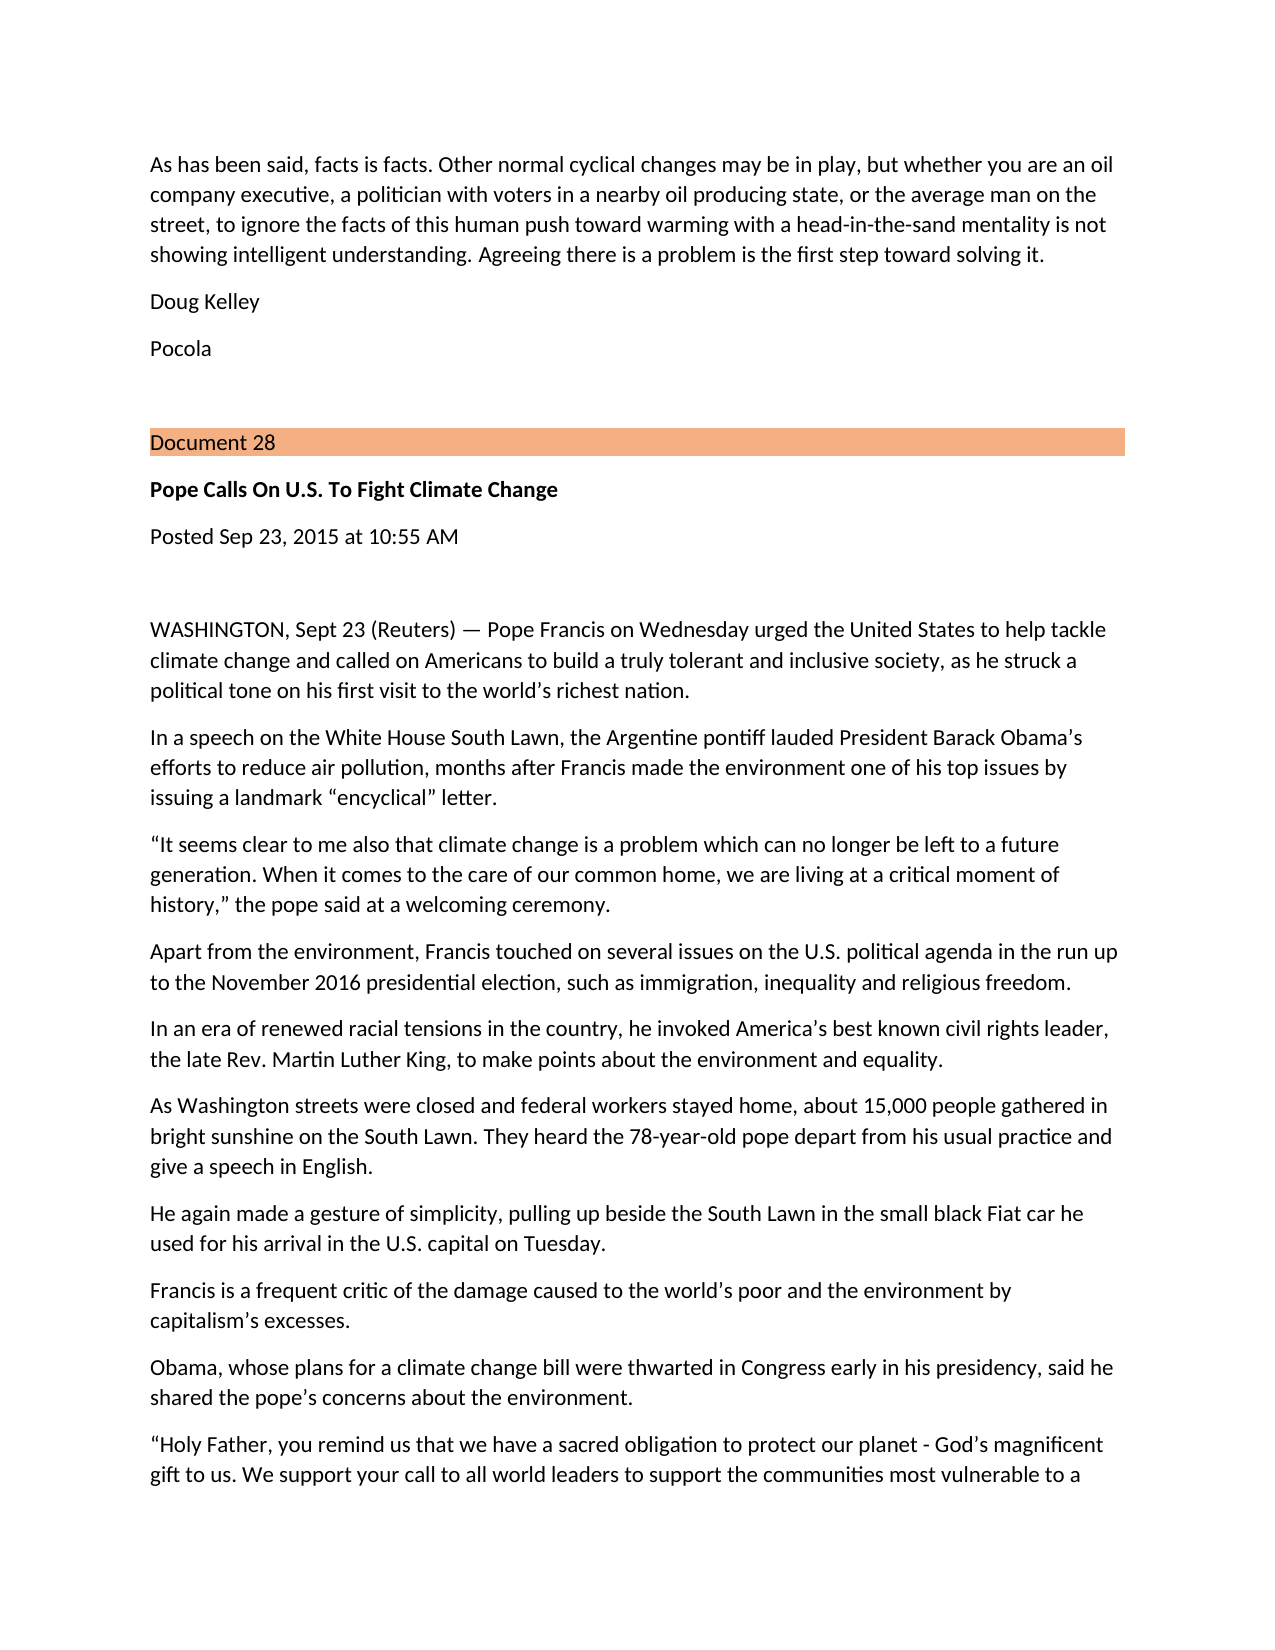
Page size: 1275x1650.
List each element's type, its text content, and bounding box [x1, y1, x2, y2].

text In a speech on the White House South Lawn, the Argentine pontiff lauded President Barack Obama’s efforts to reduce air pollution, months after Francis made the environment one of his top issues by issuing a landmark “encyclical” letter. [150, 723, 1125, 811]
text WASHINGTON, Sept 23 (Reuters) — Pope Francis on Wednesday urged the United States to help tackle climate change and called on Americans to build a truly tolerant and inclusive society, as he struck a political tone on his first visit to the world’s richest nation. [150, 616, 1125, 704]
text Posted Sep 23, 2015 at 10:55 AM [150, 522, 1125, 550]
text Pope Calls On U.S. To Fight Climate Change [150, 475, 1125, 503]
text In an era of renewed racial tensions in the country, he invoked America’s best known civil rights leader, the late Rev. Martin Luther King, to make points about the environment and equality. [150, 1014, 1125, 1073]
text Document 28 [150, 428, 1125, 456]
text As has been said, facts is facts. Other normal cyclical changes may be in play, but whether you are an oil company executive, a politician with voters in a nearby oil producing state, or the average man on the street, to ignore the facts of this human push toward warming with a head-in-the-sand mentality is not showing intelligent understanding. Agreeing there is a problem is the first step toward solving it. [150, 150, 1125, 269]
text Doug Kelley [150, 287, 1125, 316]
text Apart from the environment, Francis touched on several issues on the U.S. political agenda in the run up to the November 2016 presidential election, such as immigration, inequality and religious freedom. [150, 937, 1125, 996]
text As Washington streets were closed and federal workers stayed home, about 15,000 people gathered in bright sunshine on the South Lawn. They heard the 78-year-old pope depart from his usual practice and give a speech in English. [150, 1092, 1125, 1180]
text He again made a gesture of simplicity, pulling up beside the South Lawn in the small black Fiat car he used for his arrival in the U.S. capital on Tuesday. [150, 1199, 1125, 1257]
text Obama, whose plans for a climate change bill were thwarted in Congress early in his presidency, said he shared the pope’s concerns about the environment. [150, 1353, 1125, 1411]
text Pocola [150, 334, 1125, 362]
text Francis is a frequent critic of the damage caused to the world’s poor and the environment by capitalism’s excesses. [150, 1276, 1125, 1334]
text “It seems clear to me also that climate change is a problem which can no longer be left to a future generation. When it comes to the care of our common home, we are living at a critical moment of history,” the pope said at a welcoming ceremony. [150, 830, 1125, 919]
